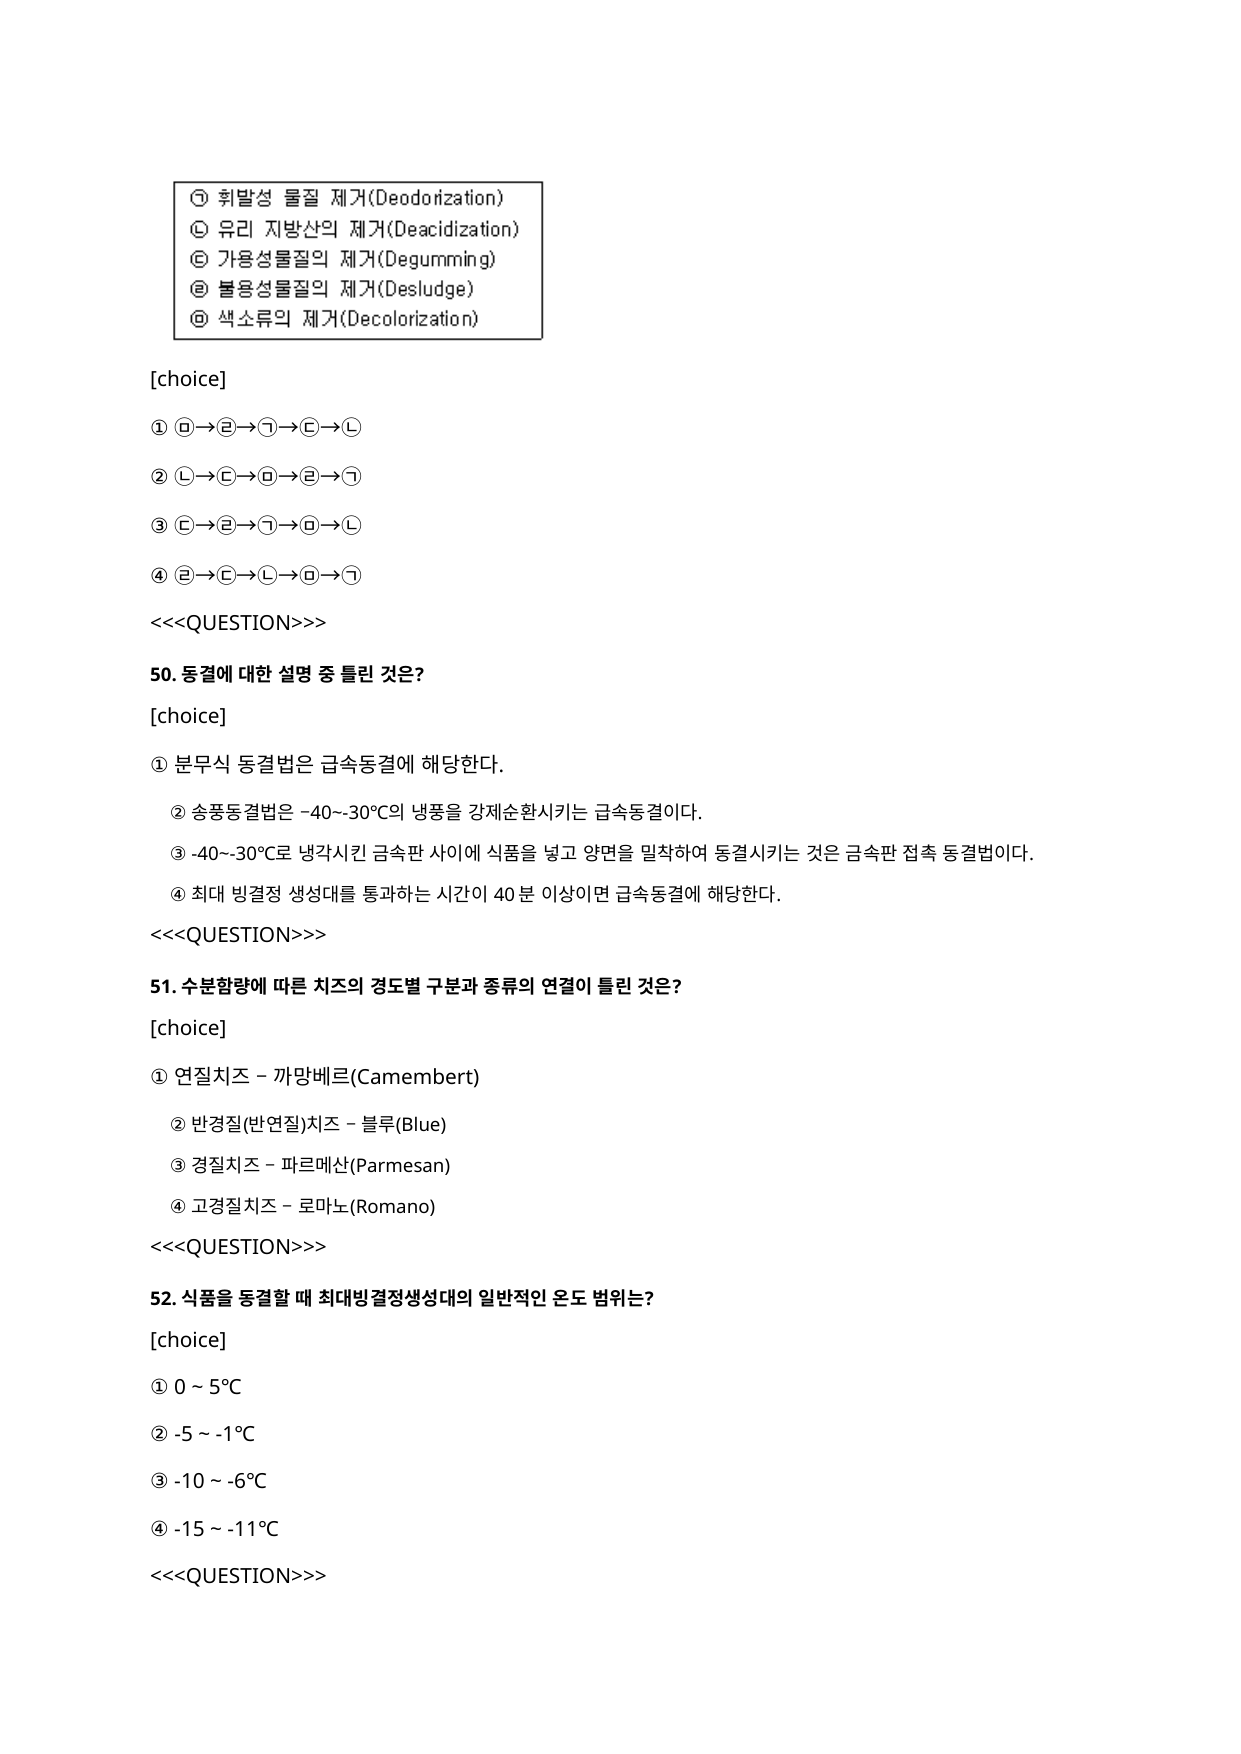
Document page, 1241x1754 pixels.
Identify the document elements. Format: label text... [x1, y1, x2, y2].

text ① 분무식 동결법은 급속동결에 해당한다. [150, 748, 1090, 778]
text <<<QUESTION>>> [150, 1232, 1090, 1261]
text ③ -10 ~ -6℃ [150, 1467, 1090, 1495]
text ③ 경질치즈 – 파르메산(Parmesan) [150, 1150, 1090, 1178]
text [choice] [150, 701, 1090, 729]
text <<<QUESTION>>> [150, 920, 1090, 949]
text ③ ㉢→㉣→㉠→㉤→㉡ [150, 510, 1090, 540]
text [choice] [150, 1325, 1090, 1353]
text ④ ㉣→㉢→㉡→㉤→㉠ [150, 559, 1090, 589]
text ③ -40~-30℃로 냉각시킨 금속판 사이에 식품을 넣고 양면을 밀착하여 동결시키는 것은 금속판 접촉 동결법이다. [150, 838, 1090, 866]
text ① ㉤→㉣→㉠→㉢→㉡ [150, 411, 1090, 441]
text <<<QUESTION>>> [150, 608, 1090, 637]
text ④ 고경질치즈 – 로마노(Romano) [150, 1191, 1090, 1218]
text ① 0 ~ 5℃ [150, 1372, 1090, 1400]
text ④ -15 ~ -11℃ [150, 1514, 1090, 1542]
text [choice] [150, 1013, 1090, 1041]
text ② ㉡→㉢→㉤→㉣→㉠ [150, 460, 1090, 491]
text [choice] [150, 364, 1090, 392]
text 51. 수분함량에 따른 치즈의 경도별 구분과 종류의 연결이 틀린 것은? [150, 972, 1090, 999]
text ② -5 ~ -1℃ [150, 1419, 1090, 1448]
text <<<QUESTION>>> [150, 1561, 1090, 1589]
text ② 송풍동결법은 –40~-30℃의 냉풍을 강제순환시키는 급속동결이다. [150, 798, 1090, 825]
text 50. 동결에 대한 설명 중 틀린 것은? [150, 660, 1090, 687]
text ④ 최대 빙결정 생성대를 통과하는 시간이 40분 이상이면 급속동결에 해당한다. [150, 879, 1090, 907]
text 52. 식품을 동결할 때 최대빙결정생성대의 일반적인 온도 범위는? [150, 1284, 1090, 1311]
picture [169, 177, 548, 345]
text ① 연질치즈 – 까망베르(Camembert) [150, 1060, 1090, 1090]
text ② 반경질(반연질)치즈 – 블루(Blue) [150, 1109, 1090, 1137]
